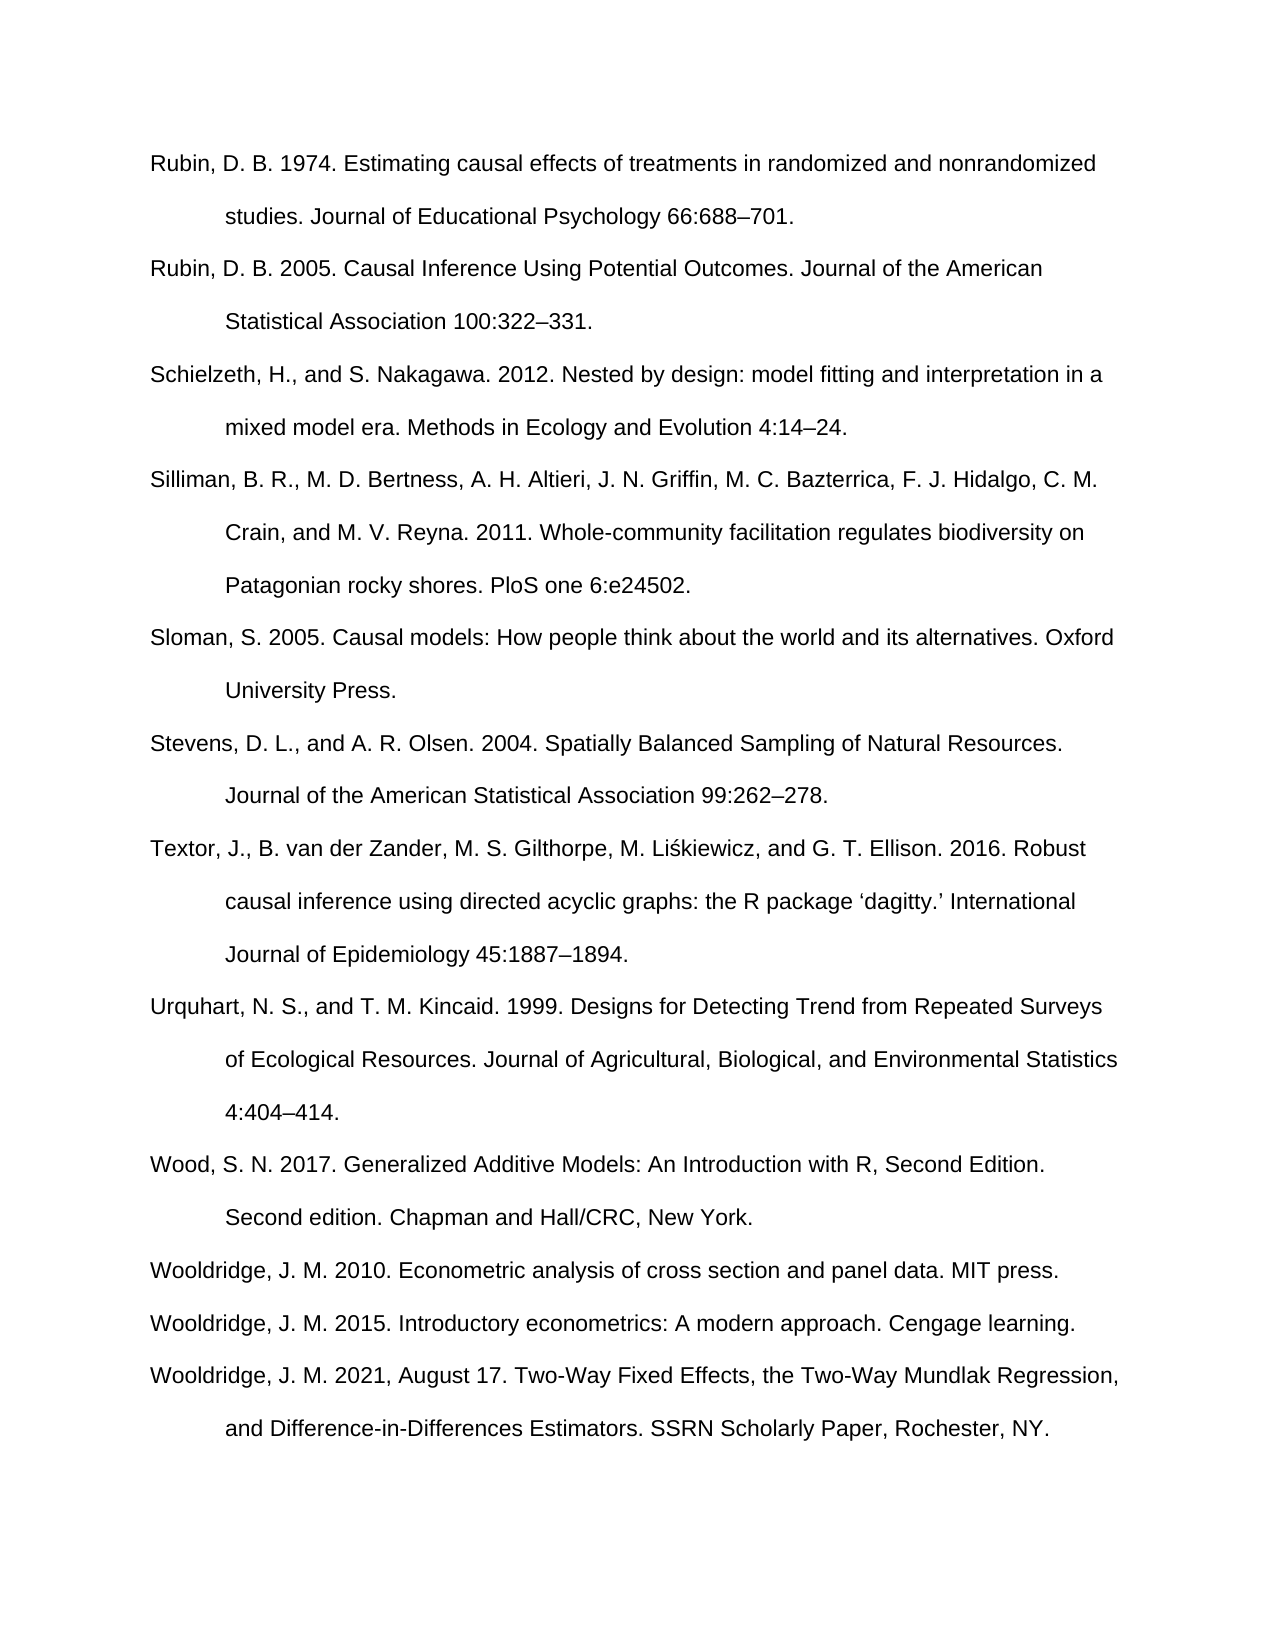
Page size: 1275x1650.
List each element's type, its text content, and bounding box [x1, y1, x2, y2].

text Schielzeth, H., and S. Nakagawa. 2012. Nested by design: model fitting and interpretation in a mixed model era. Methods in Ecology and Evolution 4:14–24. [150, 361, 1125, 440]
text Wood, S. N. 2017. Generalized Additive Models: An Introduction with R, Second Edition. Second edition. Chapman and Hall/CRC, New York. [150, 1151, 1125, 1231]
text Rubin, D. B. 1974. Estimating causal effects of treatments in randomized and nonrandomized studies. Journal of Educational Psychology 66:688–701. [150, 150, 1125, 229]
text Sloman, S. 2005. Causal models: How people think about the world and its alternatives. Oxford University Press. [150, 624, 1125, 703]
text Wooldridge, J. M. 2015. Introductory econometrics: A modern approach. Cengage learning. [150, 1309, 1125, 1336]
text Urquhart, N. S., and T. M. Kincaid. 1999. Designs for Detecting Trend from Repeated Surveys of Ecological Resources. Journal of Agricultural, Biological, and Environmental Statistics 4:404–414. [150, 993, 1125, 1125]
text Wooldridge, J. M. 2021, August 17. Two-Way Fixed Effects, the Two-Way Mundlak Regression, and Difference-in-Differences Estimators. SSRN Scholarly Paper, Rochester, NY. [150, 1362, 1125, 1441]
text Stevens, D. L., and A. R. Olsen. 2004. Spatially Balanced Sampling of Natural Resources. Journal of the American Statistical Association 99:262–278. [150, 730, 1125, 809]
text Silliman, B. R., M. D. Bertness, A. H. Altieri, J. N. Griffin, M. C. Bazterrica, F. J. Hidalgo, C. M. Crain, and M. V. Reyna. 2011. Whole-community facilitation regulates biodiversity on Patagonian rocky shores. PloS one 6:e24502. [150, 466, 1125, 598]
text Wooldridge, J. M. 2010. Econometric analysis of cross section and panel data. MIT press. [150, 1257, 1125, 1283]
text Rubin, D. B. 2005. Causal Inference Using Potential Outcomes. Journal of the American Statistical Association 100:322–331. [150, 255, 1125, 334]
text Textor, J., B. van der Zander, M. S. Gilthorpe, M. Liśkiewicz, and G. T. Ellison. 2016. Robust causal inference using directed acyclic graphs: the R package ‘dagitty.’ International Journal of Epidemiology 45:1887–1894. [150, 835, 1125, 967]
